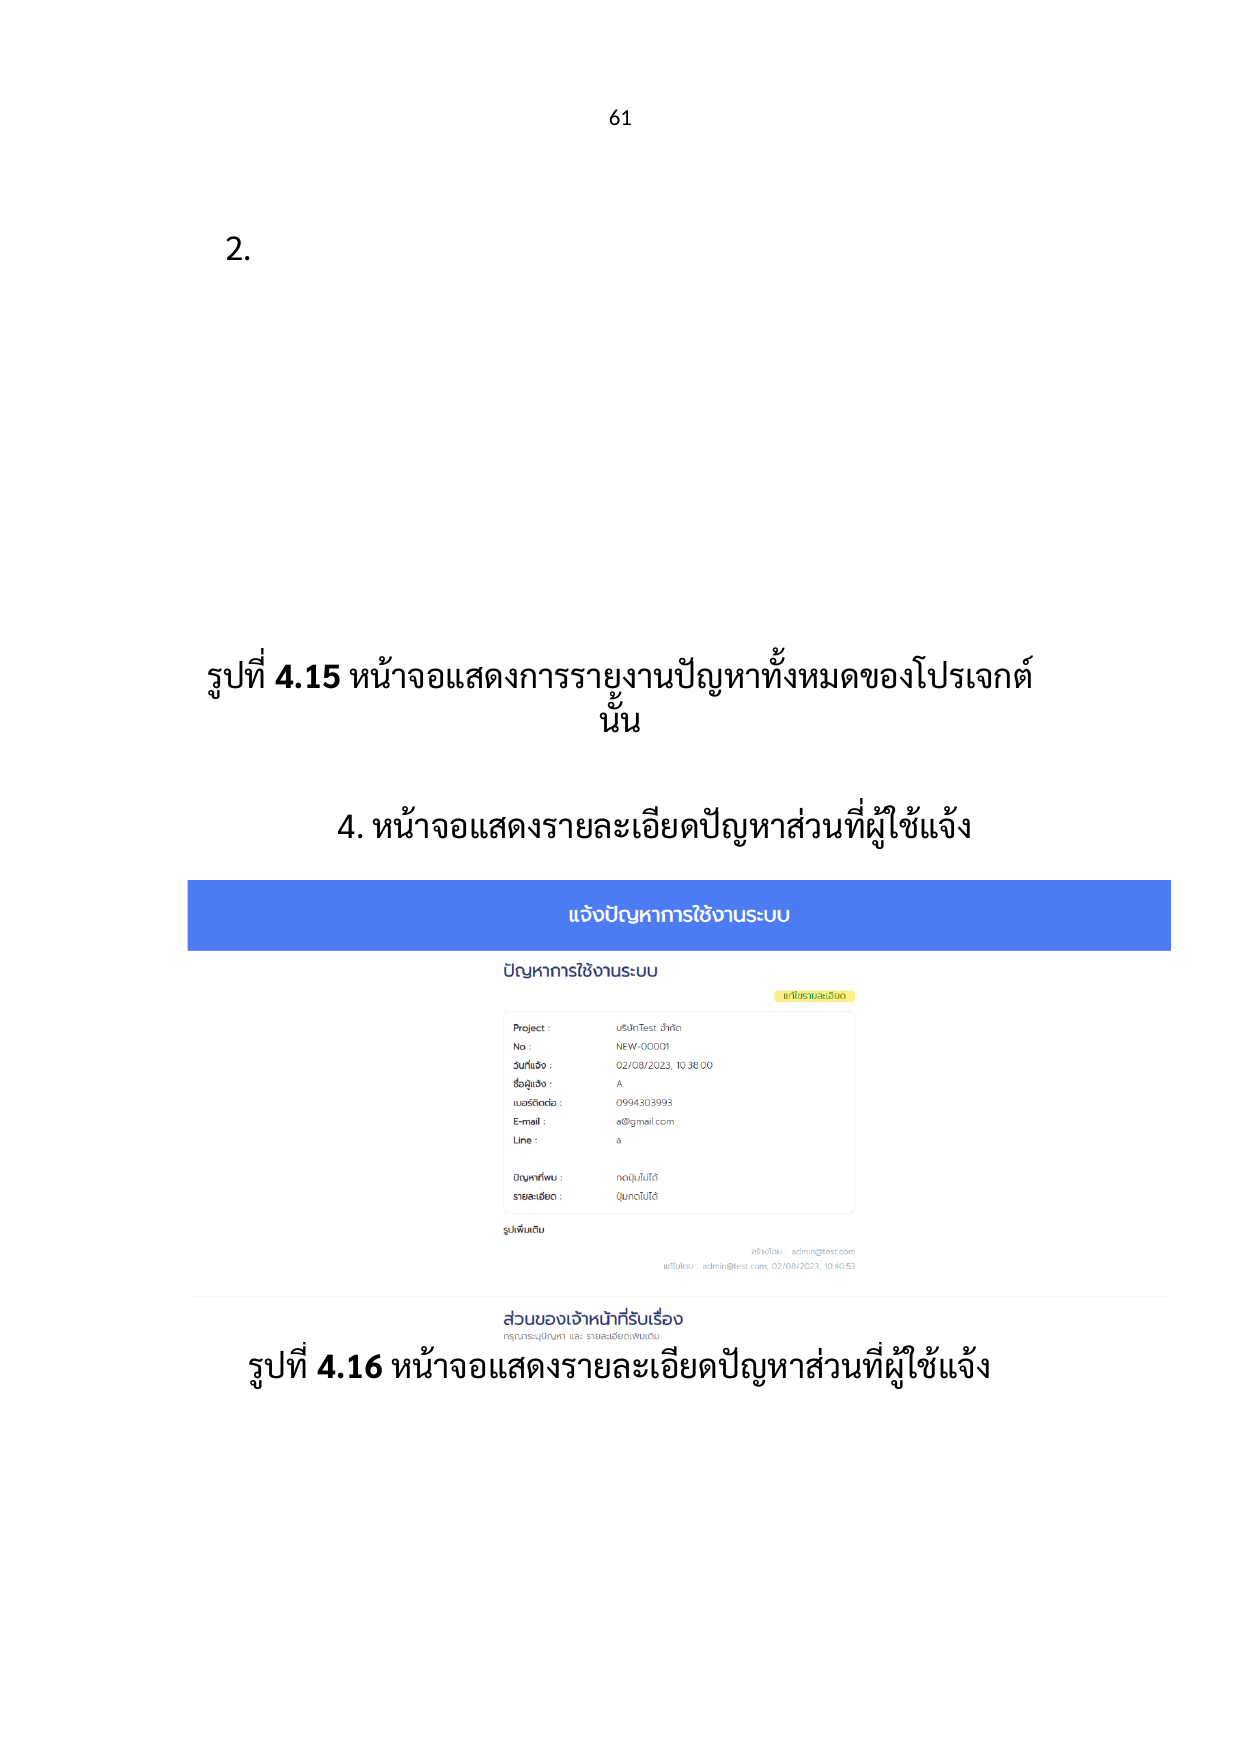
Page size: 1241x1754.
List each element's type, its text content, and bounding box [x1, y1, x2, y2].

text 4. หน้าจอแสดงรายละเอียดปัญหาส่วนที่ผู้ใช้แจ้ง [262, 803, 1053, 846]
text รูปที่ 4.16 หน้าจอแสดงรายละเอียดปัญหาส่วนที่ผู้ใช้แจ้ง [187, 1343, 1053, 1386]
text รูปที่ 4.15 หน้าจอแสดงการรายงานปัญหาทั้งหมดของโปรเจกต์นั้น [187, 653, 1053, 740]
picture [187, 880, 1171, 1342]
